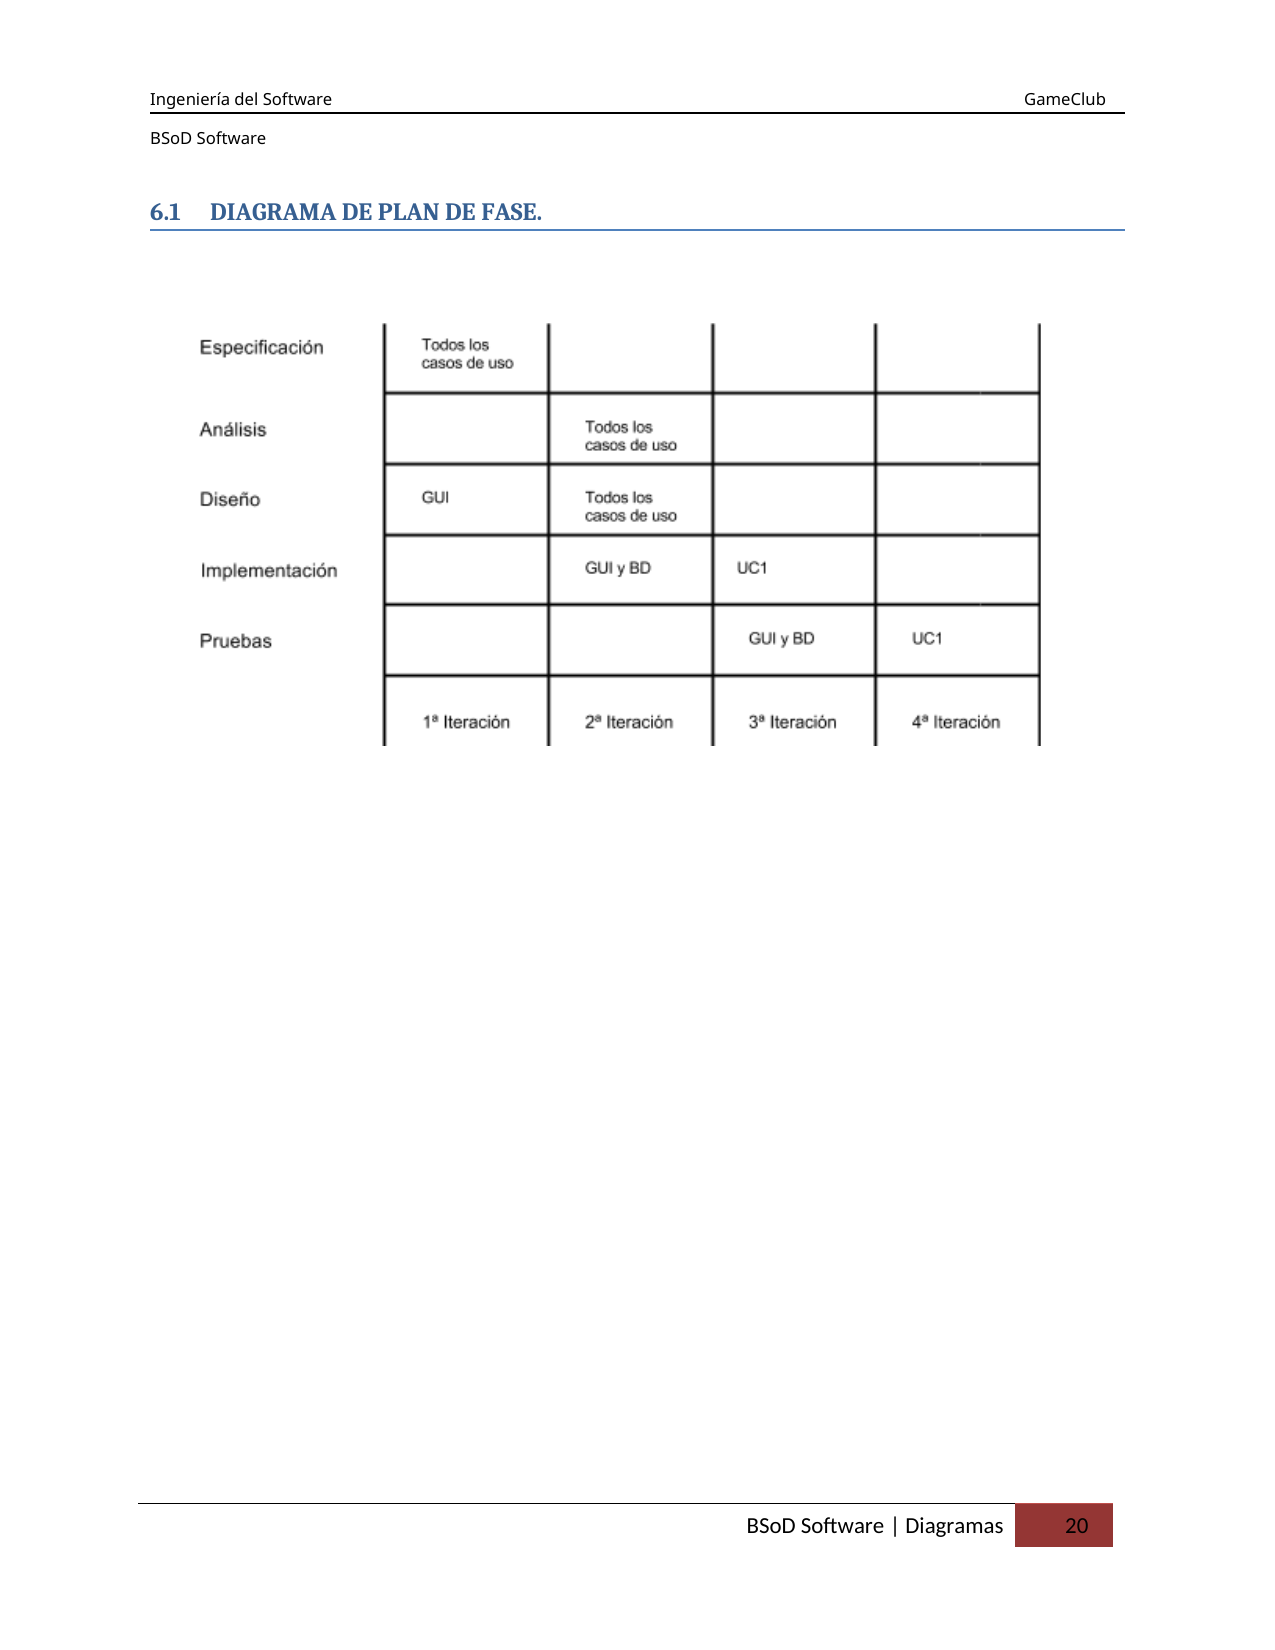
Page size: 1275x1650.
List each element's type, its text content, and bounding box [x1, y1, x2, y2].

picture [187, 323, 1041, 746]
subtitle Diagrama de plan de fase. [150, 198, 1125, 229]
